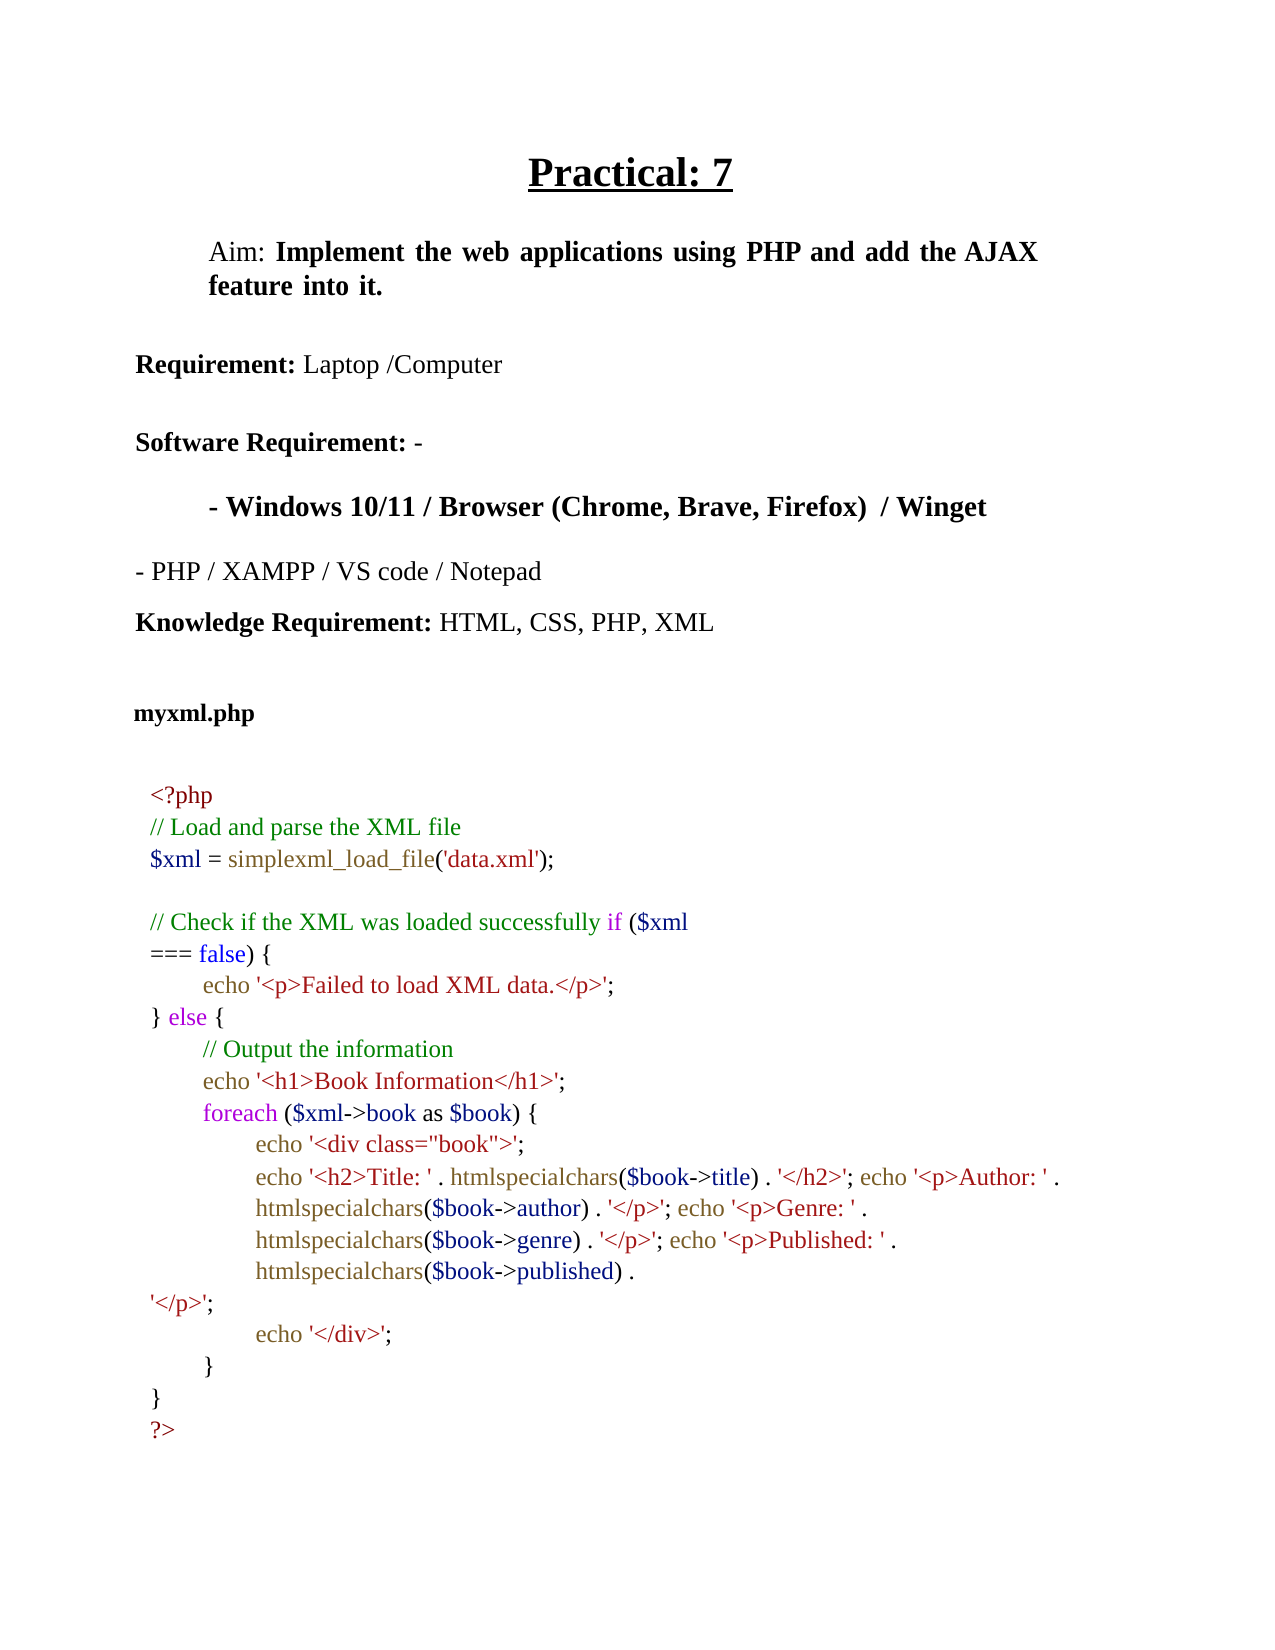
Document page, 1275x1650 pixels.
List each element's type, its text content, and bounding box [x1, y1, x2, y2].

text Requirement: Laptop /Computer [135, 348, 1096, 379]
text // Output the information [203, 1034, 1096, 1063]
text echo '<div class="book">'; [255, 1129, 1096, 1158]
subtitle - Windows 10/11 / Browser (Chrome, Brave, Firefox) / Winget [208, 489, 1096, 523]
text - PHP / XAMPP / VS code / Notepad [135, 555, 1096, 586]
text ?> [150, 1415, 242, 1443]
text echo '<h2>Title: ' . htmlspecialchars($book->title) . '</h2>'; echo '<p>Author: ' . htmlspecialchars($book->author) . '</p>'; echo '<p>Genre: ' . htmlspecialchars($book->genre) . '</p>'; echo '<p>Published: ' . htmlspecialchars($book->published) . [255, 1162, 1074, 1285]
subtitle myxml.php [133, 698, 1096, 727]
text Knowledge Requirement: HTML, CSS, PHP, XML [135, 606, 1096, 637]
text } else { [150, 1002, 1096, 1031]
text <?php [150, 781, 1096, 809]
text '</p>'; [150, 1288, 242, 1317]
text Practical: 7 [270, 148, 991, 196]
text } [150, 1383, 242, 1412]
subtitle Aim: Implement the web applications using PHP and add the AJAX feature into it. [208, 234, 1096, 301]
text $xml = simplexml_load_file('data.xml'); [150, 844, 1096, 873]
text Software Requirement: - [135, 426, 1096, 457]
text echo '</div>'; [255, 1319, 1096, 1348]
text echo '<h1>Book Information</h1>'; foreach ($xml->book as $book) { [203, 1066, 639, 1127]
text } [203, 1351, 242, 1379]
text // Load and parse the XML file [150, 812, 1096, 841]
text // Check if the XML was loaded successfully if ($xml === false) { [150, 907, 717, 967]
text echo '<p>Failed to load XML data.</p>'; [203, 970, 1096, 999]
